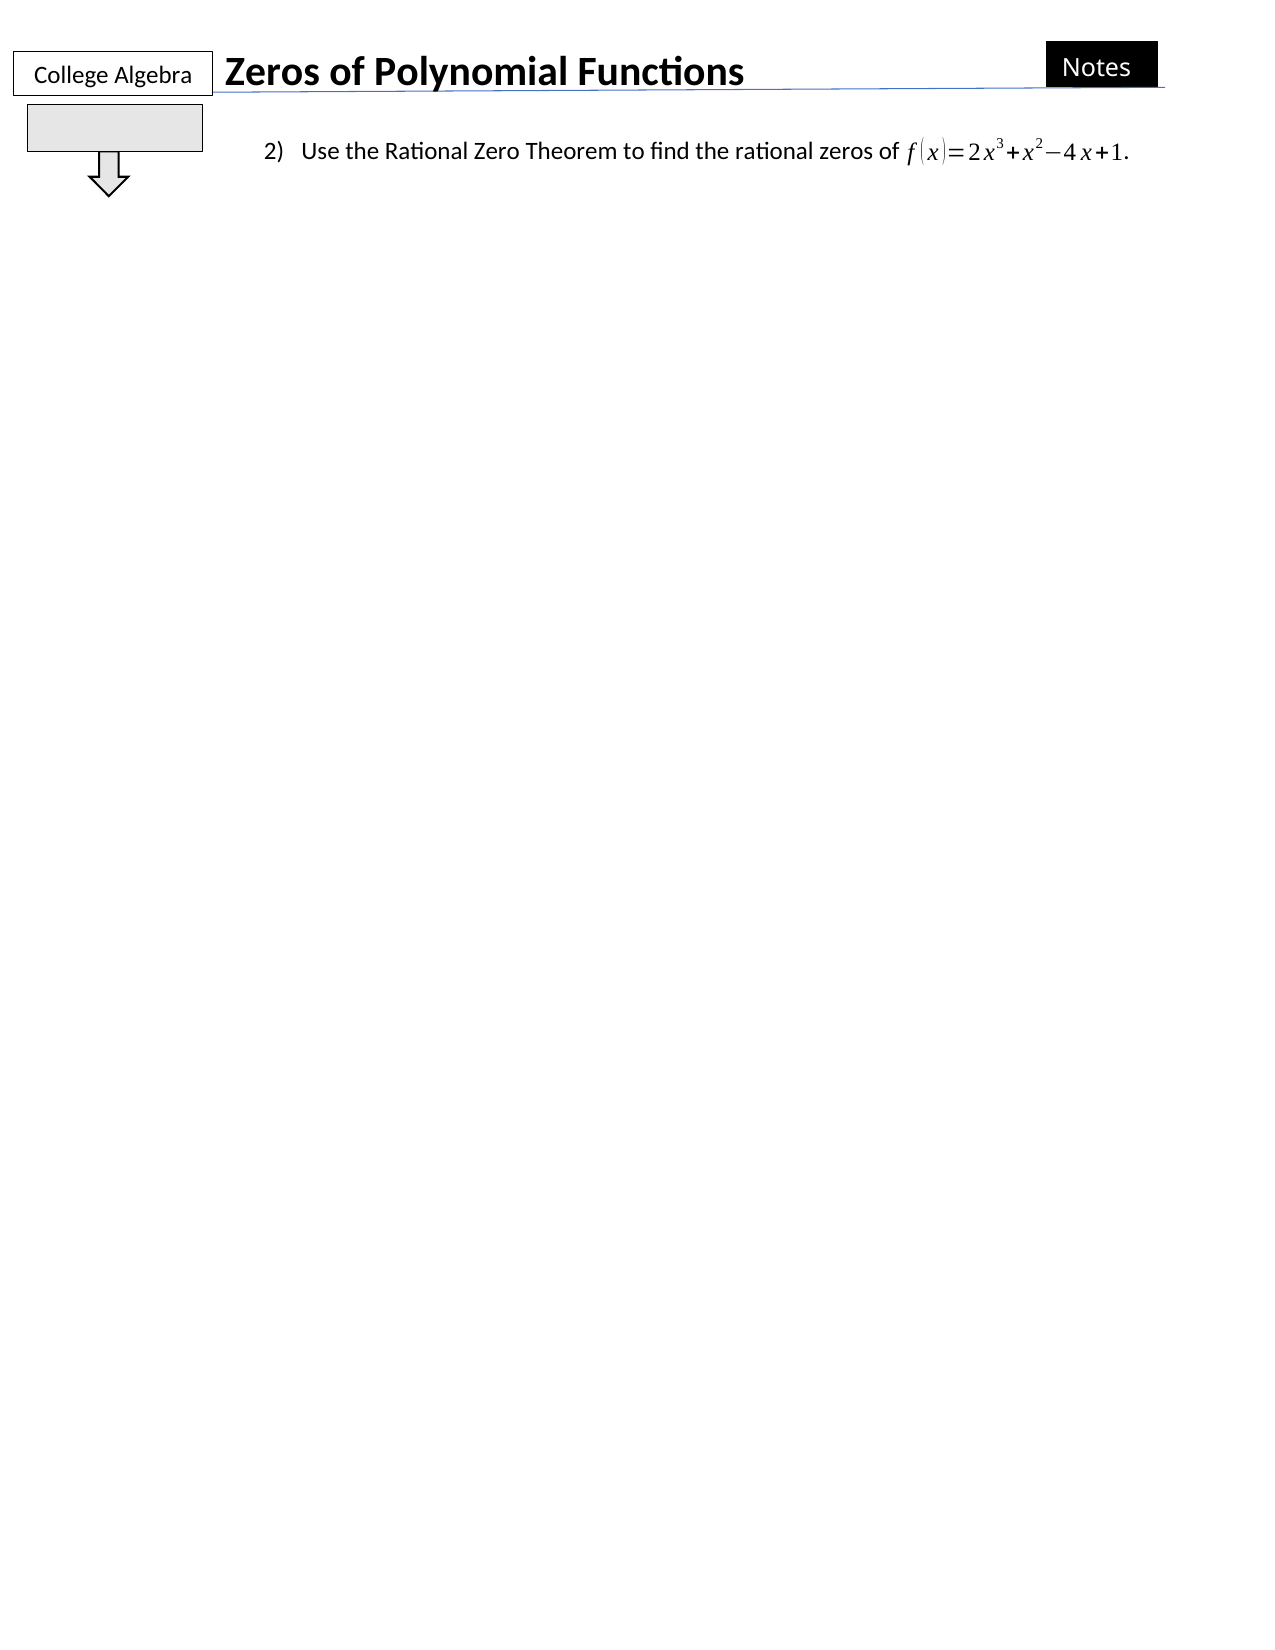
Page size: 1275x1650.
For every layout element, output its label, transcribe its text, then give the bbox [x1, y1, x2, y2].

list Use the Rational Zero Theorem to find the rational zeros of . [112, 134, 1200, 167]
